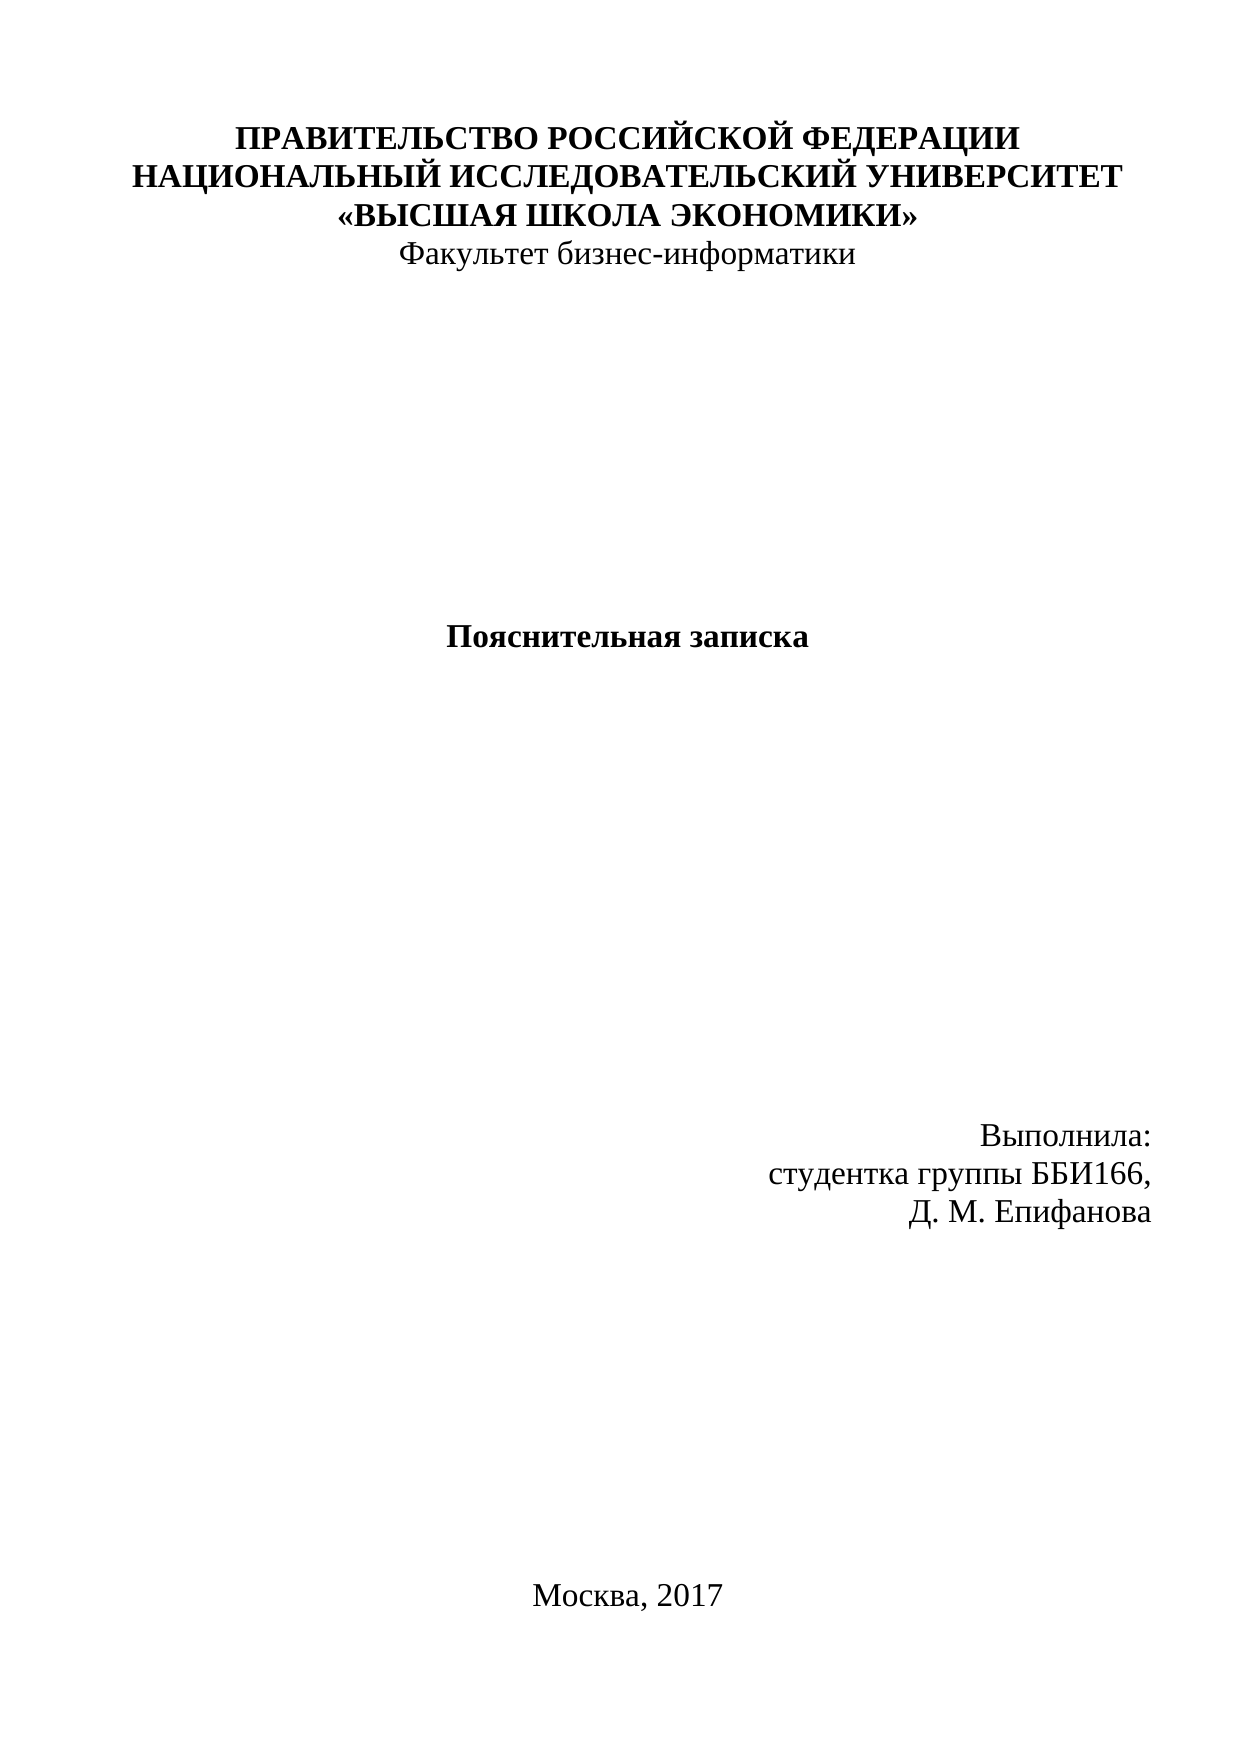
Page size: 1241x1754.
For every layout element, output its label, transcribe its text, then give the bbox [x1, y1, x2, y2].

text «ВЫСШАЯ ШКОЛА ЭКОНОМИКИ» [103, 195, 1152, 233]
text Факультет бизнес-информатики [103, 233, 1152, 271]
text Д. М. Епифанова [103, 1191, 1152, 1230]
text ПРАВИТЕЛЬСТВО РОССИЙСКОЙ ФЕДЕРАЦИИ [103, 118, 1152, 156]
text Выполнила: [103, 1115, 1152, 1153]
text НАЦИОНАЛЬНЫЙ ИССЛЕДОВАТЕЛЬСКИЙ УНИВЕРСИТЕТ [103, 156, 1152, 195]
text студентка группы ББИ166, [103, 1153, 1152, 1191]
text Пояснительная записка [103, 616, 1152, 655]
text Москва, 2017 [103, 1575, 1152, 1613]
